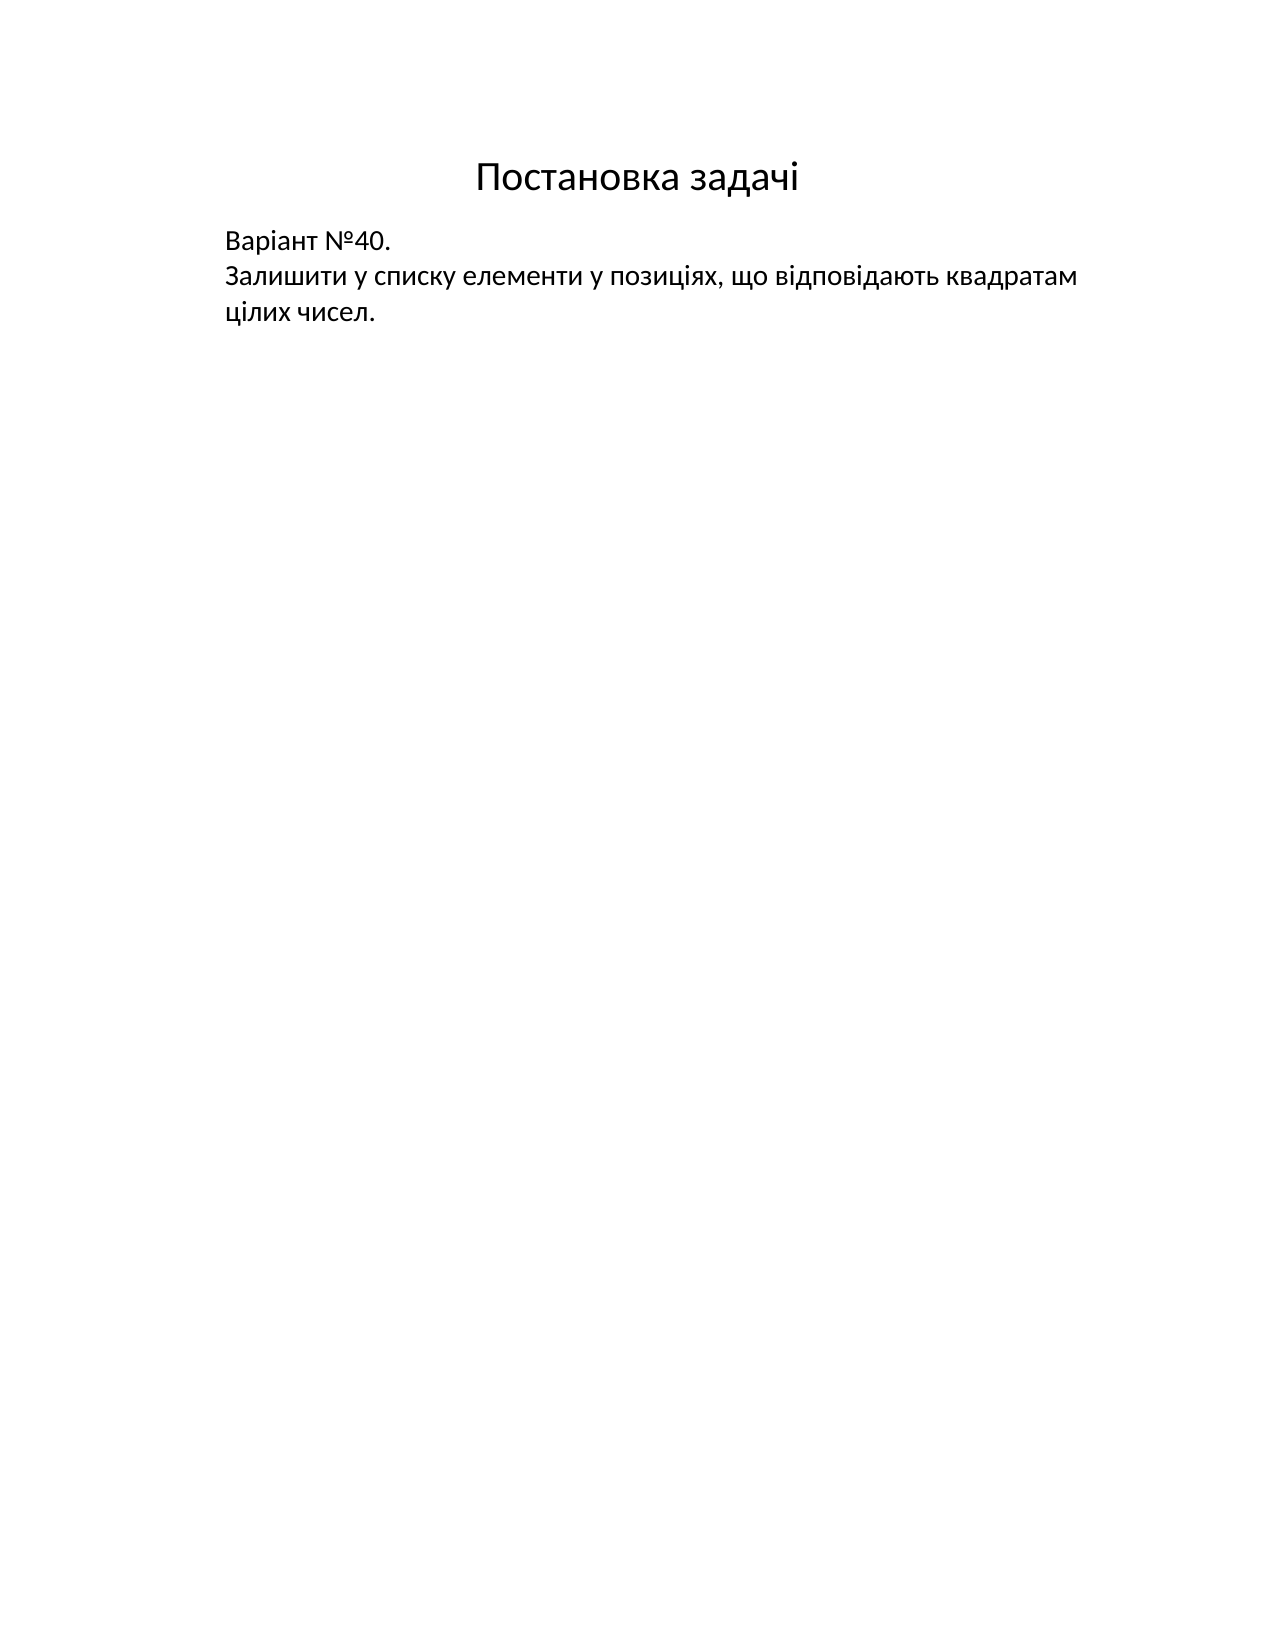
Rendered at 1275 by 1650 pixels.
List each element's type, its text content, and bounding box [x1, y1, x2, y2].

list Варіант №40. [225, 222, 1125, 257]
list Залишити у списку елементи у позиціях, що відповідають квадратам цілих чисел. [225, 257, 1125, 328]
text Постановка задачі [150, 150, 1125, 201]
